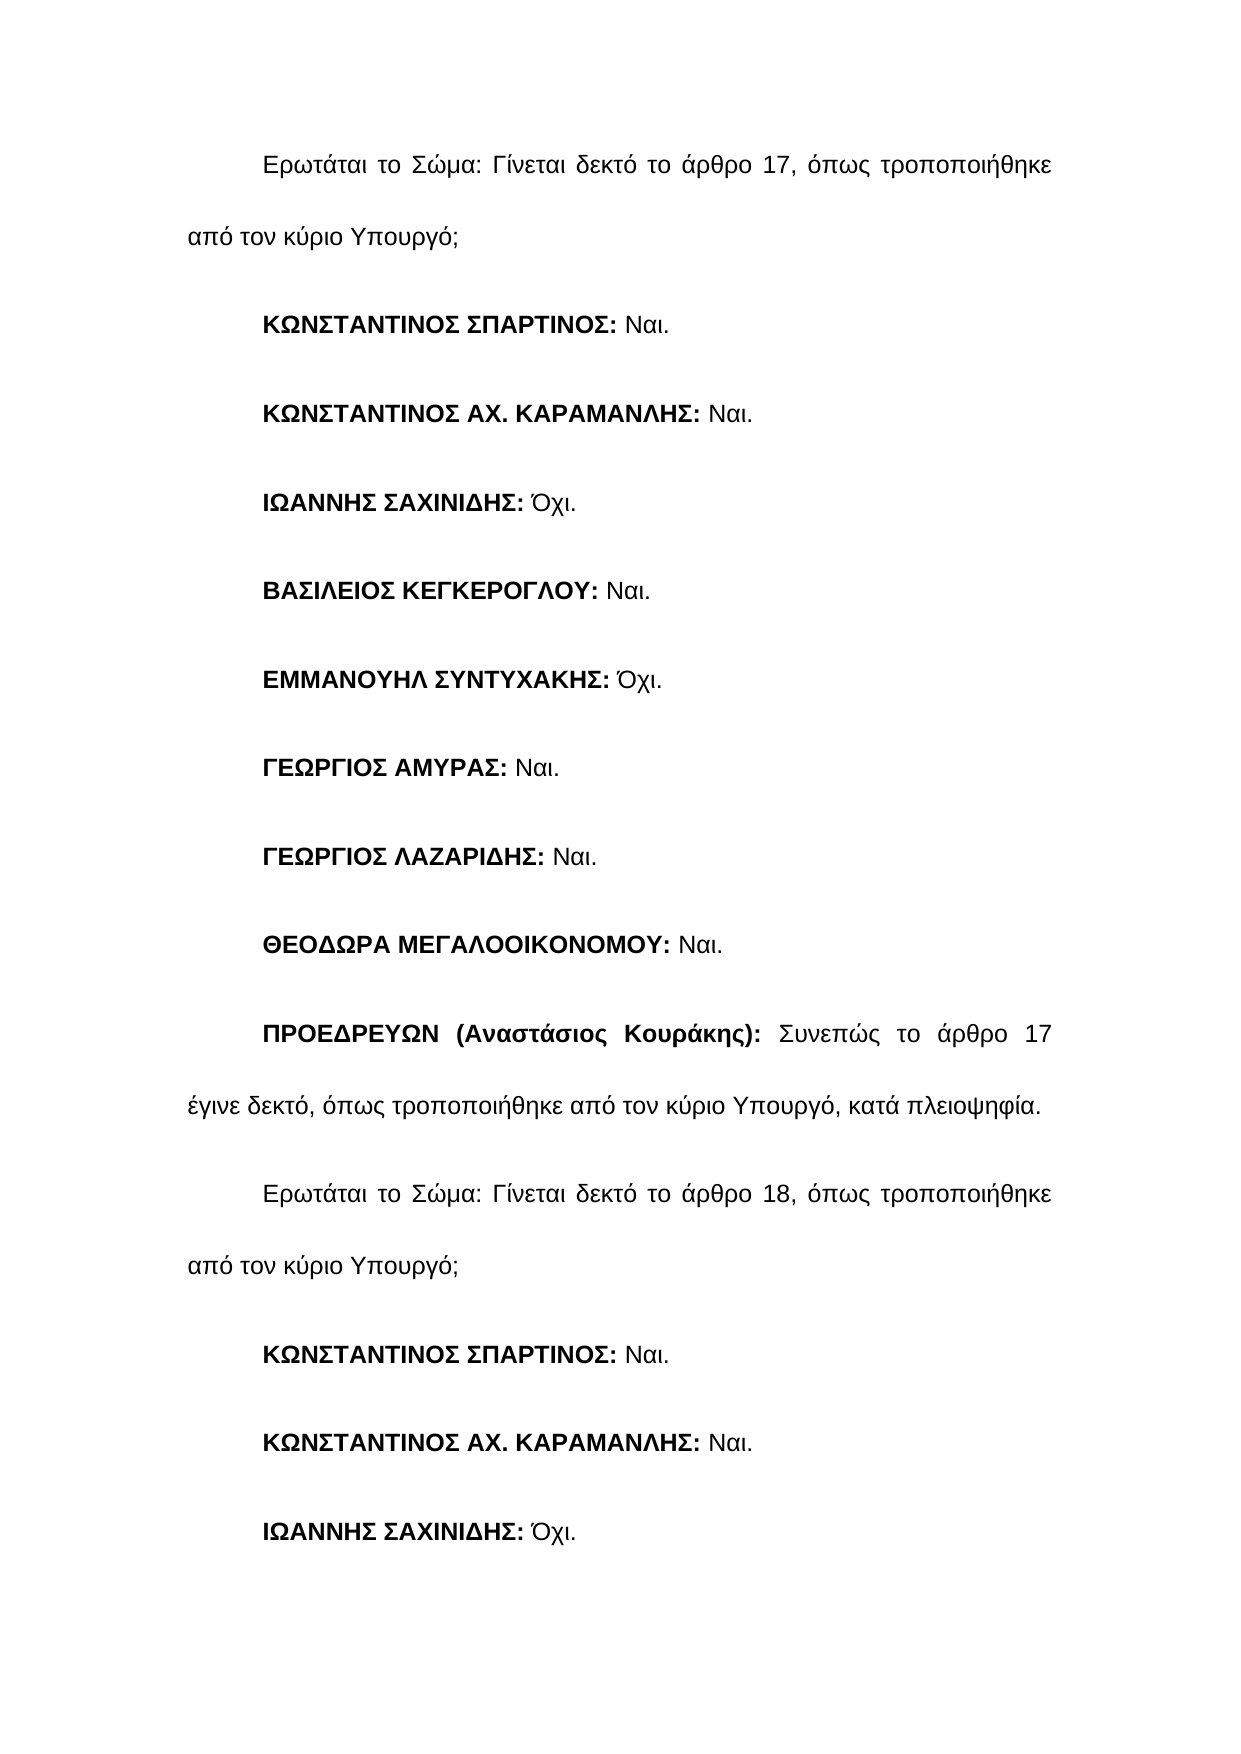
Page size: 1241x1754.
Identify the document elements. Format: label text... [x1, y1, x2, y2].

text ΒΑΣΙΛΕΙΟΣ ΚΕΓΚΕΡΟΓΛΟΥ: Ναι. [187, 576, 1053, 605]
text Ερωτάται το Σώμα: Γίνεται δεκτό το άρθρο 17, όπως τροποποιήθηκε από τον κύριο Υπουργό; [187, 150, 1053, 251]
text ΓΕΩΡΓΙΟΣ ΑΜΥΡΑΣ: Ναι. [187, 753, 1053, 782]
text ΙΩΑΝΝΗΣ ΣΑΧΙΝΙΔΗΣ: Όχι. [187, 1517, 1053, 1545]
text ΓΕΩΡΓΙΟΣ ΛΑΖΑΡΙΔΗΣ: Ναι. [187, 842, 1053, 870]
text ΚΩΝΣΤΑΝΤΙΝΟΣ ΣΠΑΡΤΙΝΟΣ: Ναι. [187, 310, 1053, 339]
text ΕΜΜΑΝΟΥΗΛ ΣΥΝΤΥΧΑΚΗΣ: Όχι. [187, 664, 1053, 693]
text ΚΩΝΣΤΑΝΤΙΝΟΣ ΑΧ. ΚΑΡΑΜΑΝΛΗΣ: Ναι. [187, 399, 1053, 428]
text ΚΩΝΣΤΑΝΤΙΝΟΣ ΑΧ. ΚΑΡΑΜΑΝΛΗΣ: Ναι. [187, 1428, 1053, 1457]
text ΙΩΑΝΝΗΣ ΣΑΧΙΝΙΔΗΣ: Όχι. [187, 487, 1053, 516]
text Ερωτάται το Σώμα: Γίνεται δεκτό το άρθρο 18, όπως τροποποιήθηκε από τον κύριο Υπουργό; [187, 1179, 1053, 1280]
text ΚΩΝΣΤΑΝΤΙΝΟΣ ΣΠΑΡΤΙΝΟΣ: Ναι. [187, 1339, 1053, 1368]
text ΘΕΟΔΩΡΑ ΜΕΓΑΛΟΟΙΚΟΝΟΜΟΥ: Ναι. [187, 930, 1053, 959]
text ΠΡΟΕΔΡΕΥΩΝ (Αναστάσιος Κουράκης): Συνεπώς το άρθρο 17 έγινε δεκτό, όπως τροποποιήθηκε από τον κύριο Υπουργό, κατά πλειοψηφία. [187, 1019, 1053, 1119]
